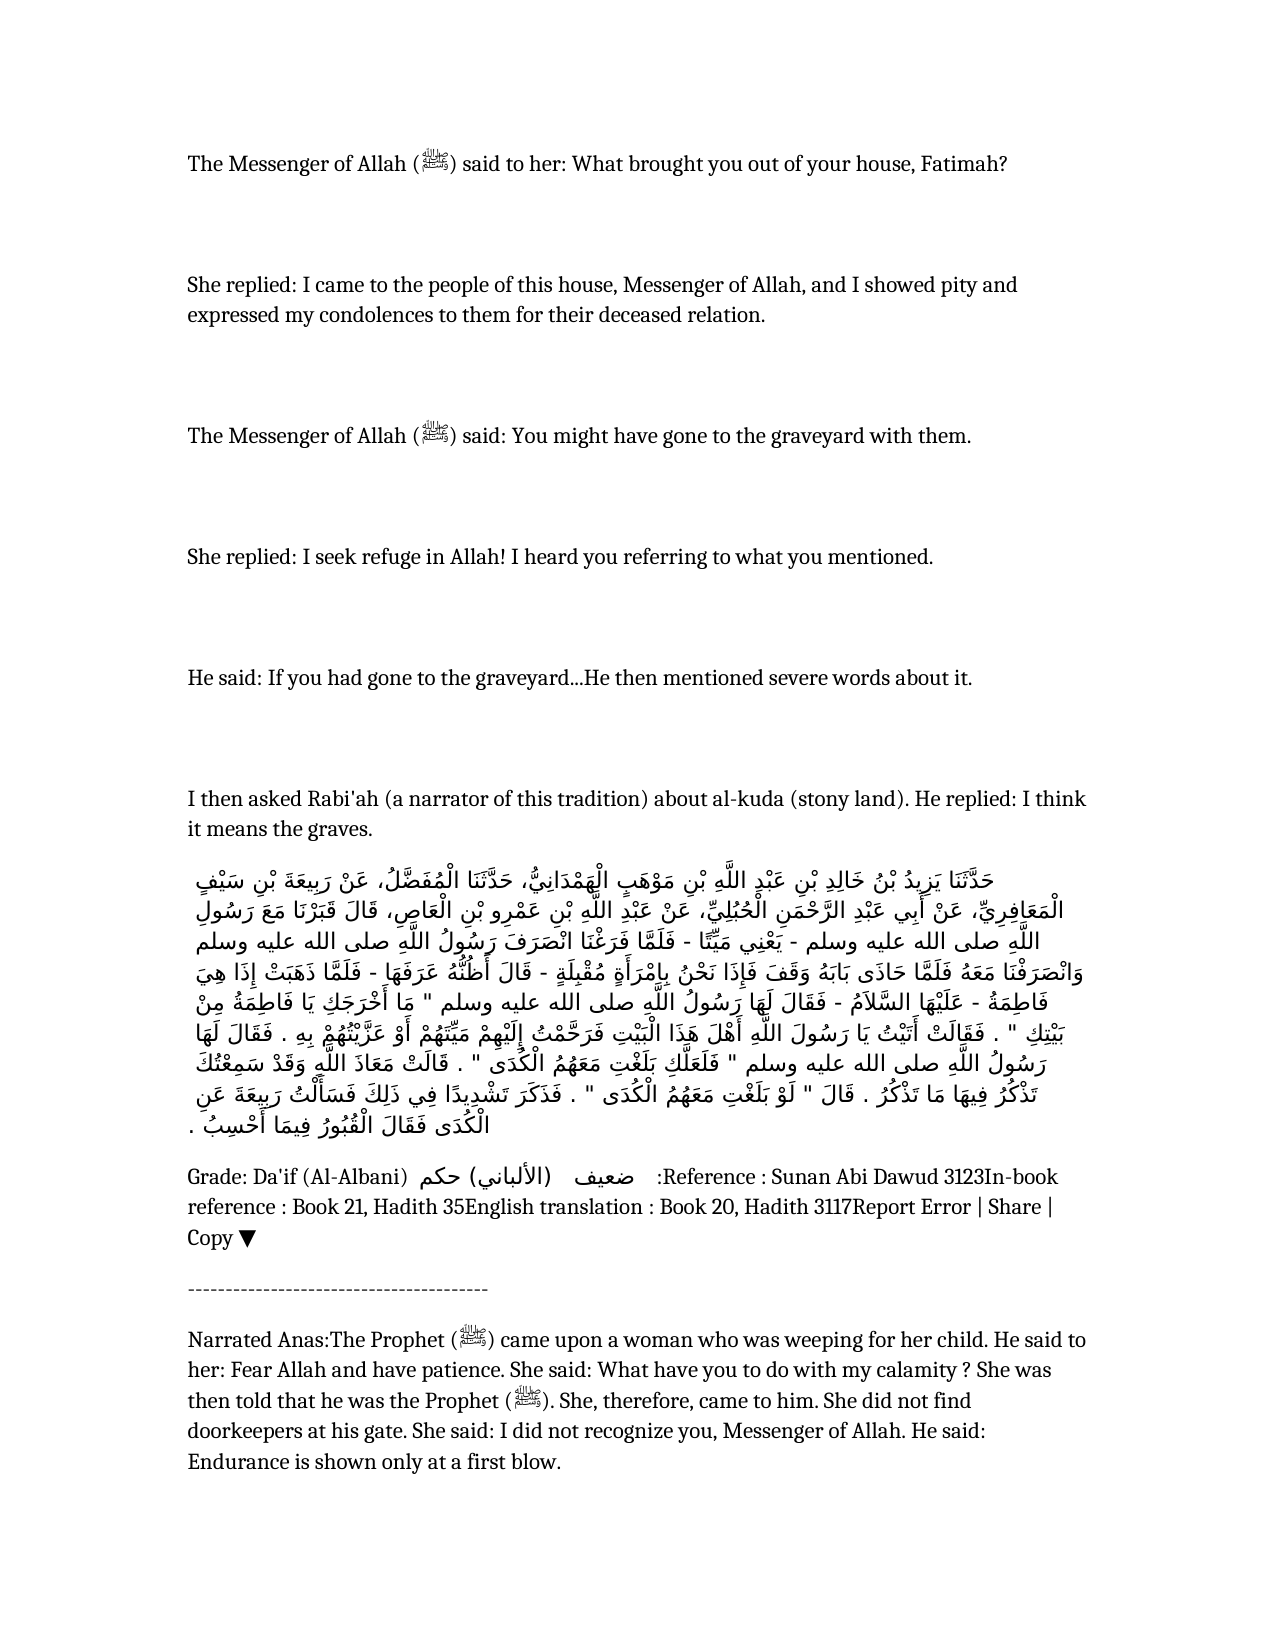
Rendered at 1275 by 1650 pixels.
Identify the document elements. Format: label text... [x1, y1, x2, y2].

text Grade: Da'if (Al-Albani) ضعيف (الألباني) حكم :Reference : Sunan Abi Dawud 3123In-book reference : Book 21, Hadith 35English translation : Book 20, Hadith 3117Report Error | Share | Copy ▼ [187, 1163, 1087, 1251]
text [187, 150, 1087, 842]
text ---------------------------------------- [187, 1275, 1087, 1302]
text Narrated Anas:The Prophet (ﷺ) came upon a woman who was weeping for her child. He said to her: Fear Allah and have patience. She said: What have you to do with my calamity ? She was then told that he was the Prophet (ﷺ). She, therefore, came to him. She did not find doorkeepers at his gate. She said: I did not recognize you, Messenger of Allah. He said: Endurance is shown only at a first blow. [187, 1326, 1087, 1475]
text حَدَّثَنَا يَزِيدُ بْنُ خَالِدِ بْنِ عَبْدِ اللَّهِ بْنِ مَوْهَبٍ الْهَمْدَانِيُّ، حَدَّثَنَا الْمُفَضَّلُ، عَنْ رَبِيعَةَ بْنِ سَيْفٍ الْمَعَافِرِيِّ، عَنْ أَبِي عَبْدِ الرَّحْمَنِ الْحُبُلِيِّ، عَنْ عَبْدِ اللَّهِ بْنِ عَمْرِو بْنِ الْعَاصِ، قَالَ قَبَرْنَا مَعَ رَسُولِ اللَّهِ صلى الله عليه وسلم - يَعْنِي مَيِّتًا - فَلَمَّا فَرَغْنَا انْصَرَفَ رَسُولُ اللَّهِ صلى الله عليه وسلم وَانْصَرَفْنَا مَعَهُ فَلَمَّا حَاذَى بَابَهُ وَقَفَ فَإِذَا نَحْنُ بِامْرَأَةٍ مُقْبِلَةٍ - قَالَ أَظُنُّهُ عَرَفَهَا - فَلَمَّا ذَهَبَتْ إِذَا هِيَ فَاطِمَةُ - عَلَيْهَا السَّلاَمُ - فَقَالَ لَهَا رَسُولُ اللَّهِ صلى الله عليه وسلم ‏"‏ مَا أَخْرَجَكِ يَا فَاطِمَةُ مِنْ بَيْتِكِ ‏"‏ ‏.‏ فَقَالَتْ أَتَيْتُ يَا رَسُولَ اللَّهِ أَهْلَ هَذَا الْبَيْتِ فَرَحَّمْتُ إِلَيْهِمْ مَيِّتَهُمْ أَوْ عَزَّيْتُهُمْ بِهِ ‏.‏ فَقَالَ لَهَا رَسُولُ اللَّهِ صلى الله عليه وسلم ‏"‏ فَلَعَلَّكِ بَلَغْتِ مَعَهُمُ الْكُدَى ‏"‏ ‏.‏ قَالَتْ مَعَاذَ اللَّهِ وَقَدْ سَمِعْتُكَ تَذْكُرُ فِيهَا مَا تَذْكُرُ ‏.‏ قَالَ ‏"‏ لَوْ بَلَغْتِ مَعَهُمُ الْكُدَى ‏"‏ ‏.‏ فَذَكَرَ تَشْدِيدًا فِي ذَلِكَ فَسَأَلْتُ رَبِيعَةَ عَنِ الْكُدَى فَقَالَ الْقُبُورُ فِيمَا أَحْسِبُ ‏.‏ [187, 867, 1087, 1138]
